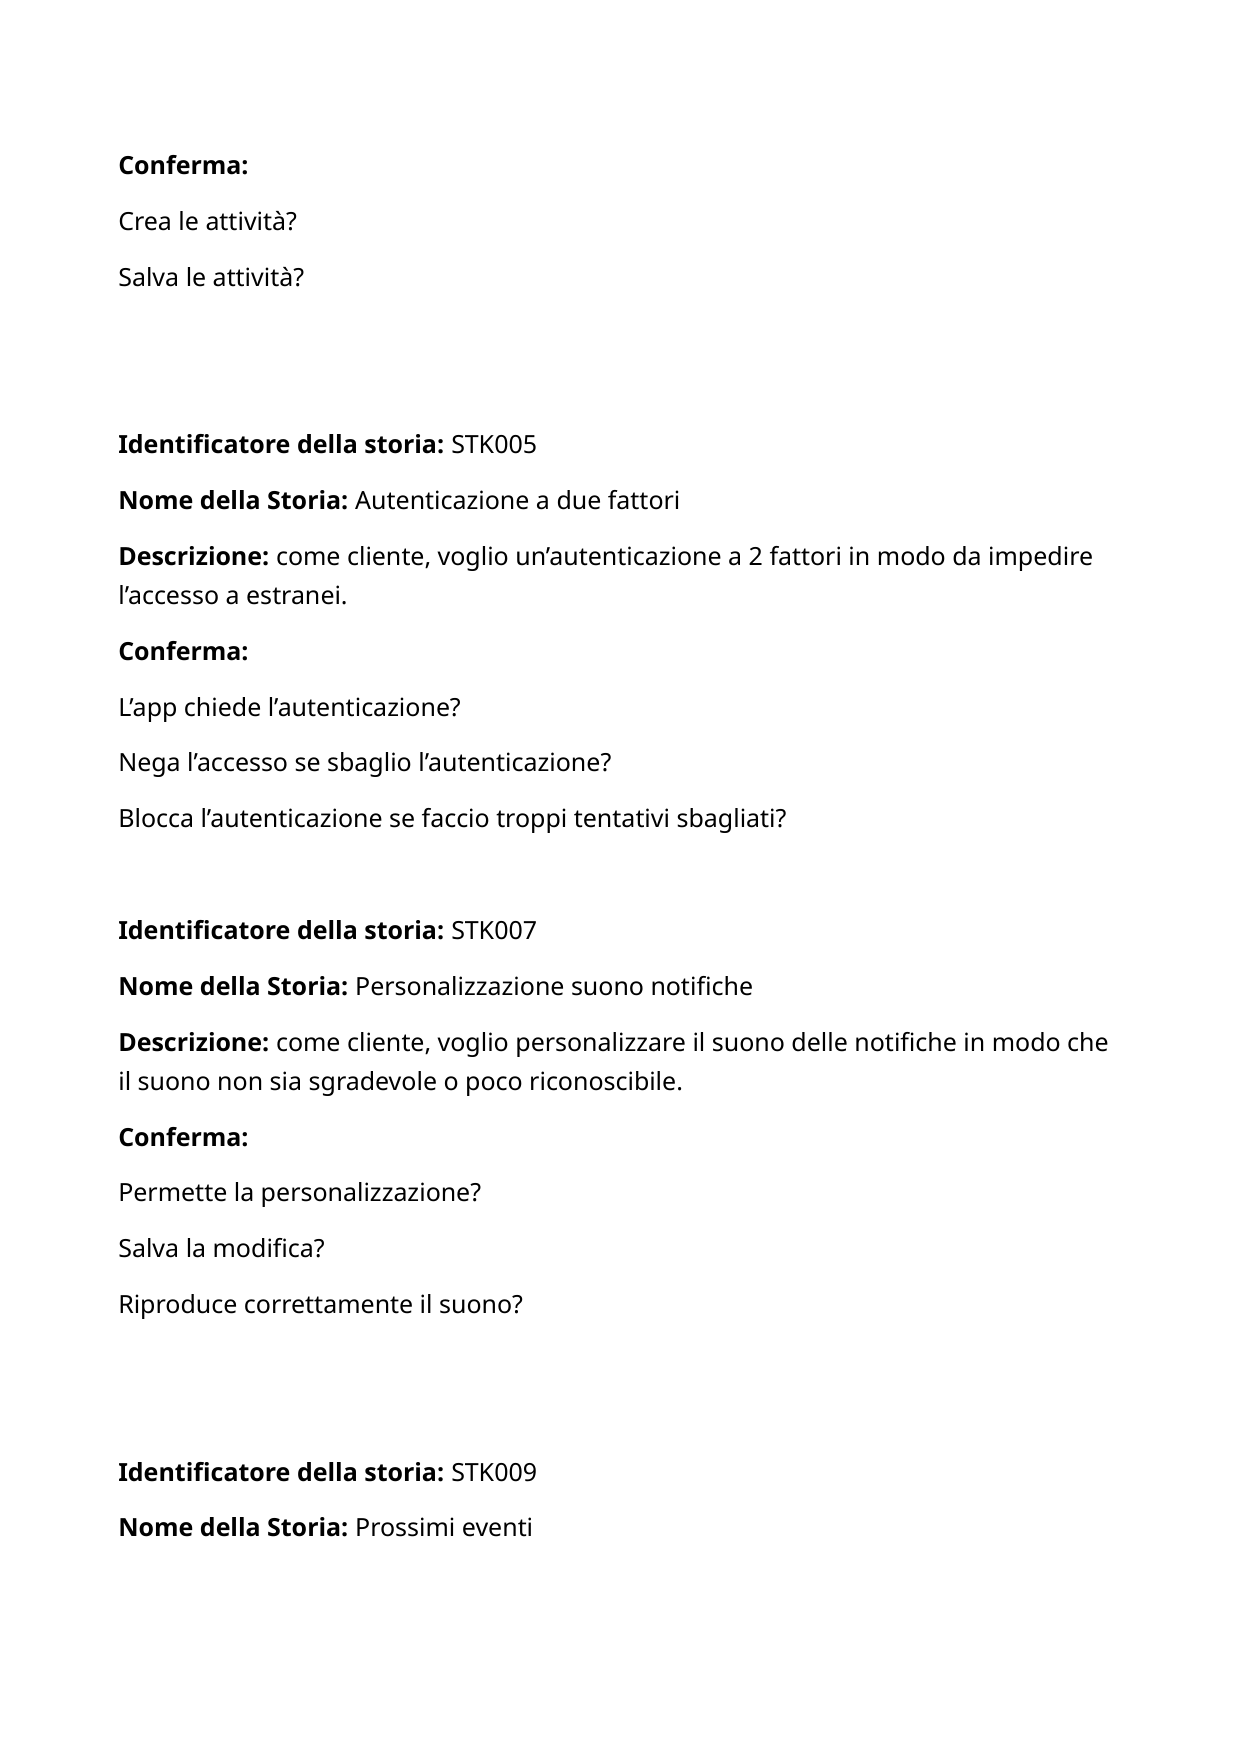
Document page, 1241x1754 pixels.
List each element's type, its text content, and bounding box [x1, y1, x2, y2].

text L’app chiede l’autenticazione? [118, 689, 1122, 723]
text Descrizione: come cliente, voglio personalizzare il suono delle notifiche in modo che il suono non sia sgradevole o poco riconoscibile. [118, 1024, 1122, 1097]
text Nome della Storia: Prossimi eventi [118, 1510, 1122, 1544]
text Identificatore della storia: STK005 [118, 427, 1122, 461]
text Blocca l’autenticazione se faccio troppi tentativi sbagliati? [118, 801, 1122, 835]
text Descrizione: come cliente, voglio un’autenticazione a 2 fattori in modo da impedire l’accesso a estranei. [118, 538, 1122, 612]
text Nega l’accesso se sbaglio l’autenticazione? [118, 745, 1122, 779]
text Permette la personalizzazione? [118, 1175, 1122, 1209]
text Identificatore della storia: STK009 [118, 1454, 1122, 1488]
text Crea le attività? [118, 203, 1122, 237]
text Conferma: [118, 148, 1122, 182]
text Conferma: [118, 1119, 1122, 1153]
text Nome della Storia: Autenticazione a due fattori [118, 483, 1122, 517]
text Salva le attività? [118, 259, 1122, 293]
text Riproduce correttamente il suono? [118, 1287, 1122, 1321]
text Nome della Storia: Personalizzazione suono notifiche [118, 968, 1122, 1002]
text Identificatore della storia: STK007 [118, 913, 1122, 947]
text Conferma: [118, 633, 1122, 667]
text Salva la modifica? [118, 1231, 1122, 1265]
